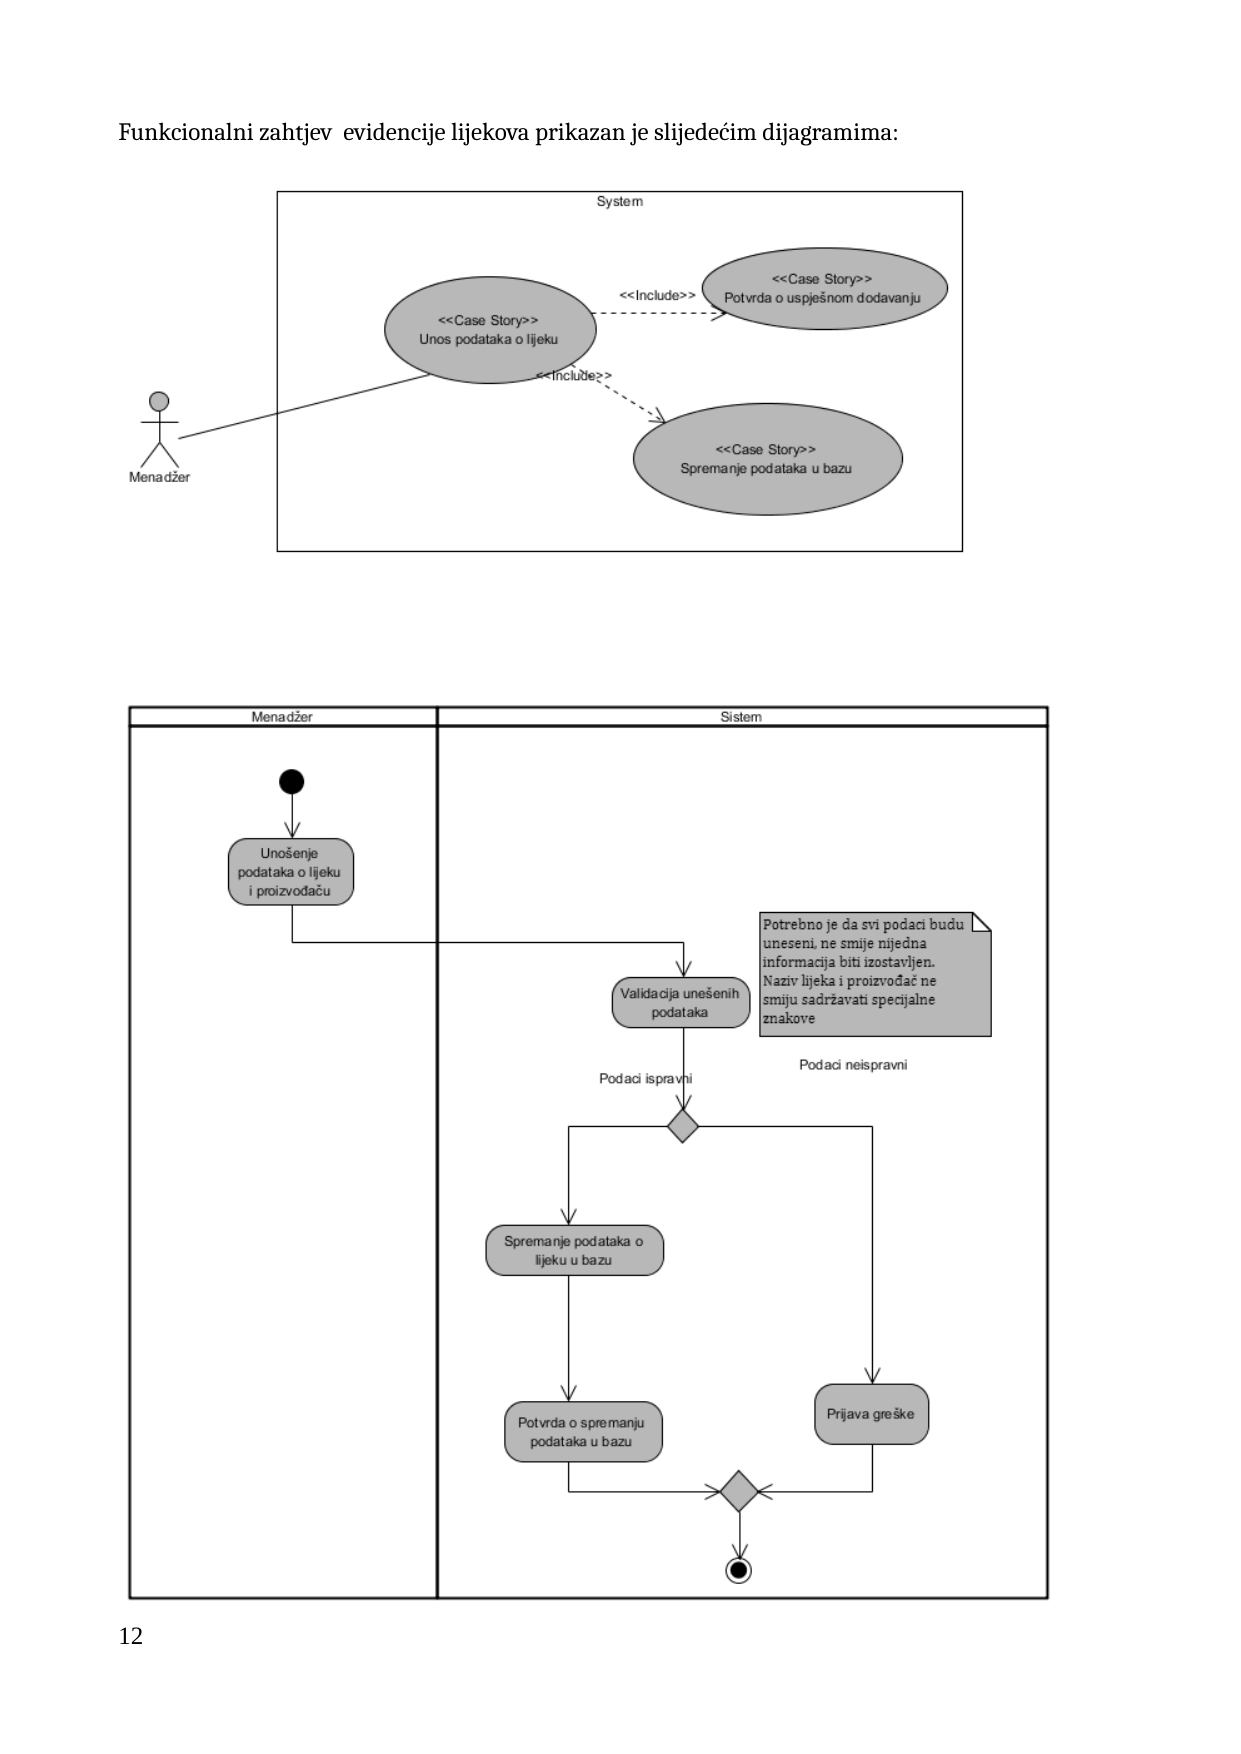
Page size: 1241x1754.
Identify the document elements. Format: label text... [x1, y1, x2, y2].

picture [118, 171, 997, 566]
picture [118, 698, 1052, 1609]
text Funkcionalni zahtjev evidencije lijekova prikazan je slijedećim dijagramima: [118, 118, 1122, 147]
